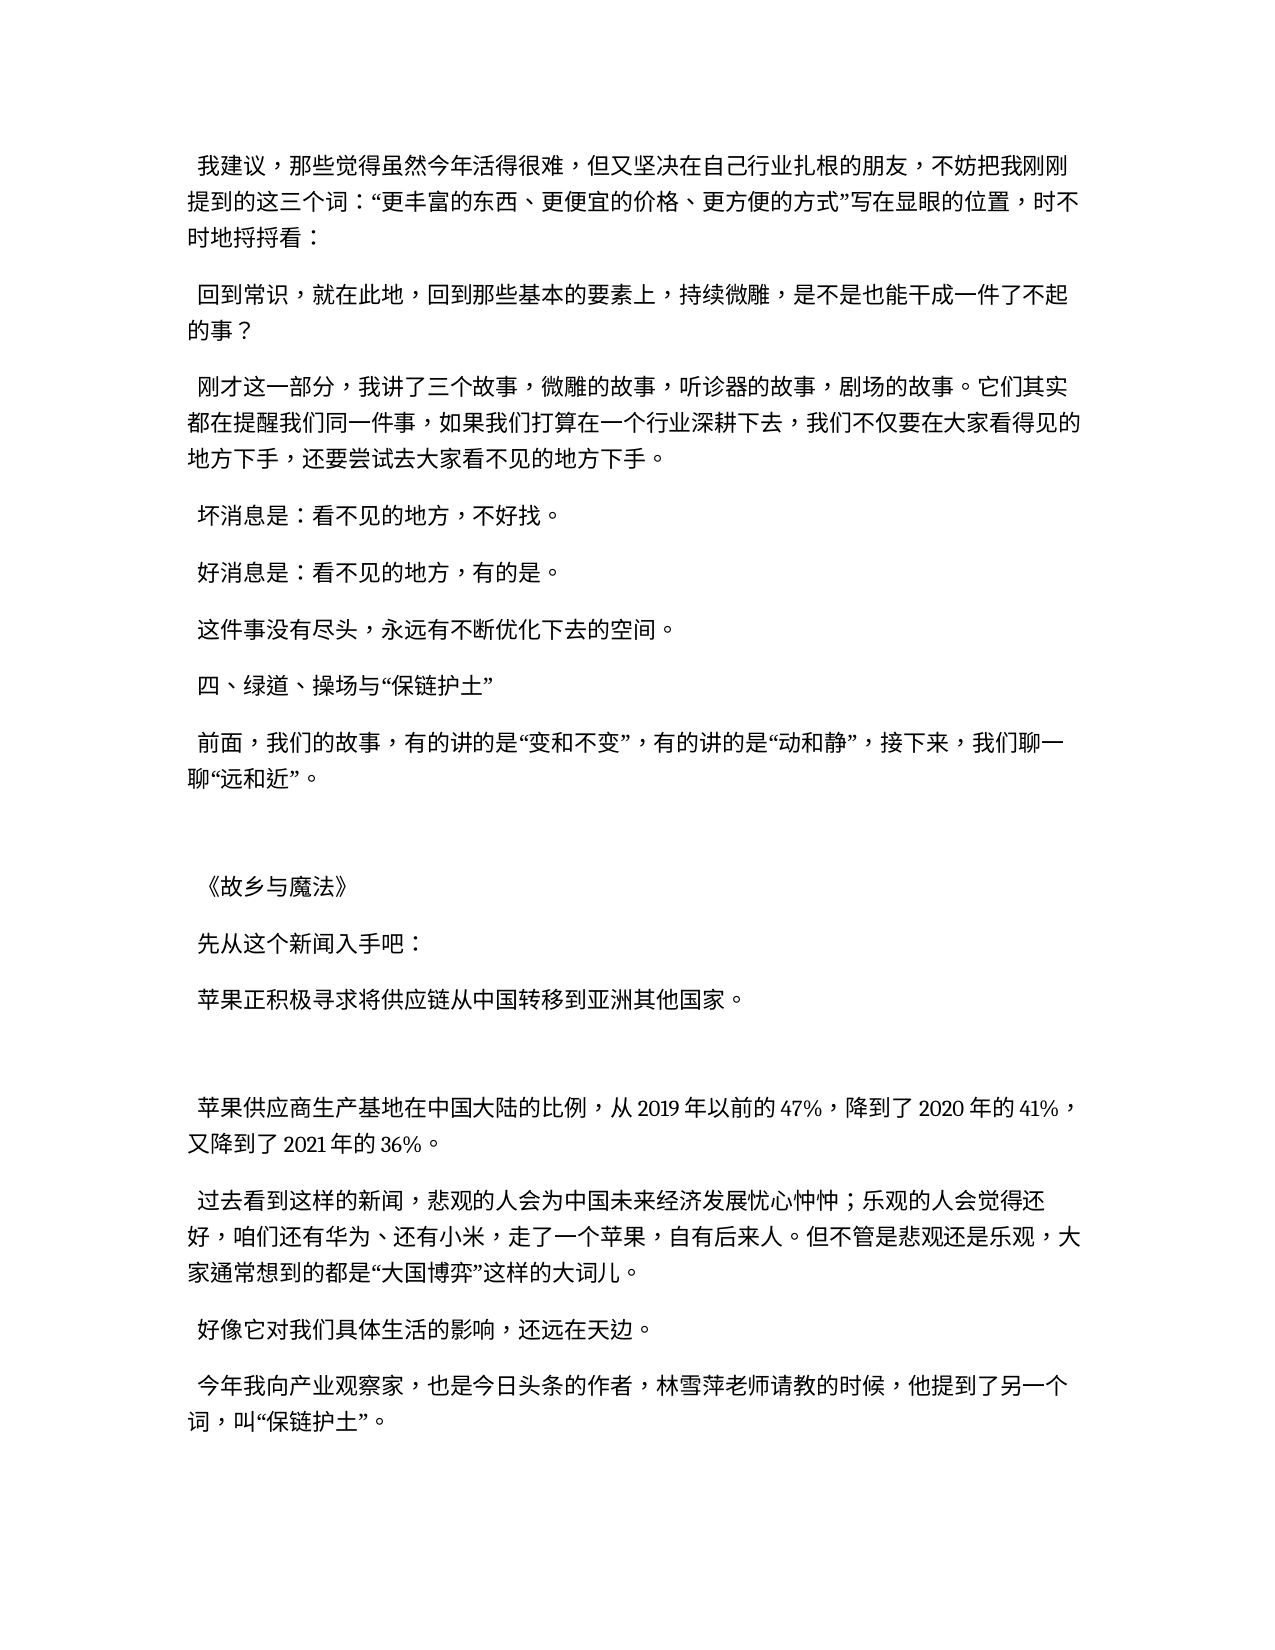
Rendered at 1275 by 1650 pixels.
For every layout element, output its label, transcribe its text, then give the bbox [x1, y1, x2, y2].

text 四、绿道、操场与“保链护土” [187, 670, 1087, 702]
text 好像它对我们具体生活的影响，还远在天边。 [187, 1313, 1087, 1345]
text 我建议，那些觉得虽然今年活得很难，但又坚决在自己行业扎根的朋友，不妨把我刚刚提到的这三个词：“更丰富的东西、更便宜的价格、更方便的方式”写在显眼的位置，时不时地捋捋看： [187, 150, 1087, 253]
text 苹果正积极寻求将供应链从中国转移到亚洲其他国家。 [187, 984, 1087, 1016]
text 刚才这一部分，我讲了三个故事，微雕的故事，听诊器的故事，剧场的故事。它们其实都在提醒我们同一件事，如果我们打算在一个行业深耕下去，我们不仅要在大家看得见的地方下手，还要尝试去大家看不见的地方下手。 [187, 371, 1087, 474]
text 《故乡与魔法》 [187, 871, 1087, 902]
text 苹果供应商生产基地在中国大陆的比例，从2019年以前的47%，降到了2020年的41%，又降到了2021年的36%。 [187, 1092, 1087, 1159]
text 好消息是：看不见的地方，有的是。 [187, 557, 1087, 588]
text 回到常识，就在此地，回到那些基本的要素上，持续微雕，是不是也能干成一件了不起的事？ [187, 279, 1087, 346]
text 今年我向产业观察家，也是今日头条的作者，林雪萍老师请教的时候，他提到了另一个词，叫“保链护土”。 [187, 1370, 1087, 1437]
text 过去看到这样的新闻，悲观的人会为中国未来经济发展忧心忡忡；乐观的人会觉得还好，咱们还有华为、还有小米，走了一个苹果，自有后来人。但不管是悲观还是乐观，大家通常想到的都是“大国博弈”这样的大词儿。 [187, 1185, 1087, 1288]
text 先从这个新闻入手吧： [187, 928, 1087, 959]
text 前面，我们的故事，有的讲的是“变和不变”，有的讲的是“动和静”，接下来，我们聊一聊“远和近”。 [187, 727, 1087, 794]
text 这件事没有尽头，永远有不断优化下去的空间。 [187, 613, 1087, 645]
text 坏消息是：看不见的地方，不好找。 [187, 500, 1087, 531]
